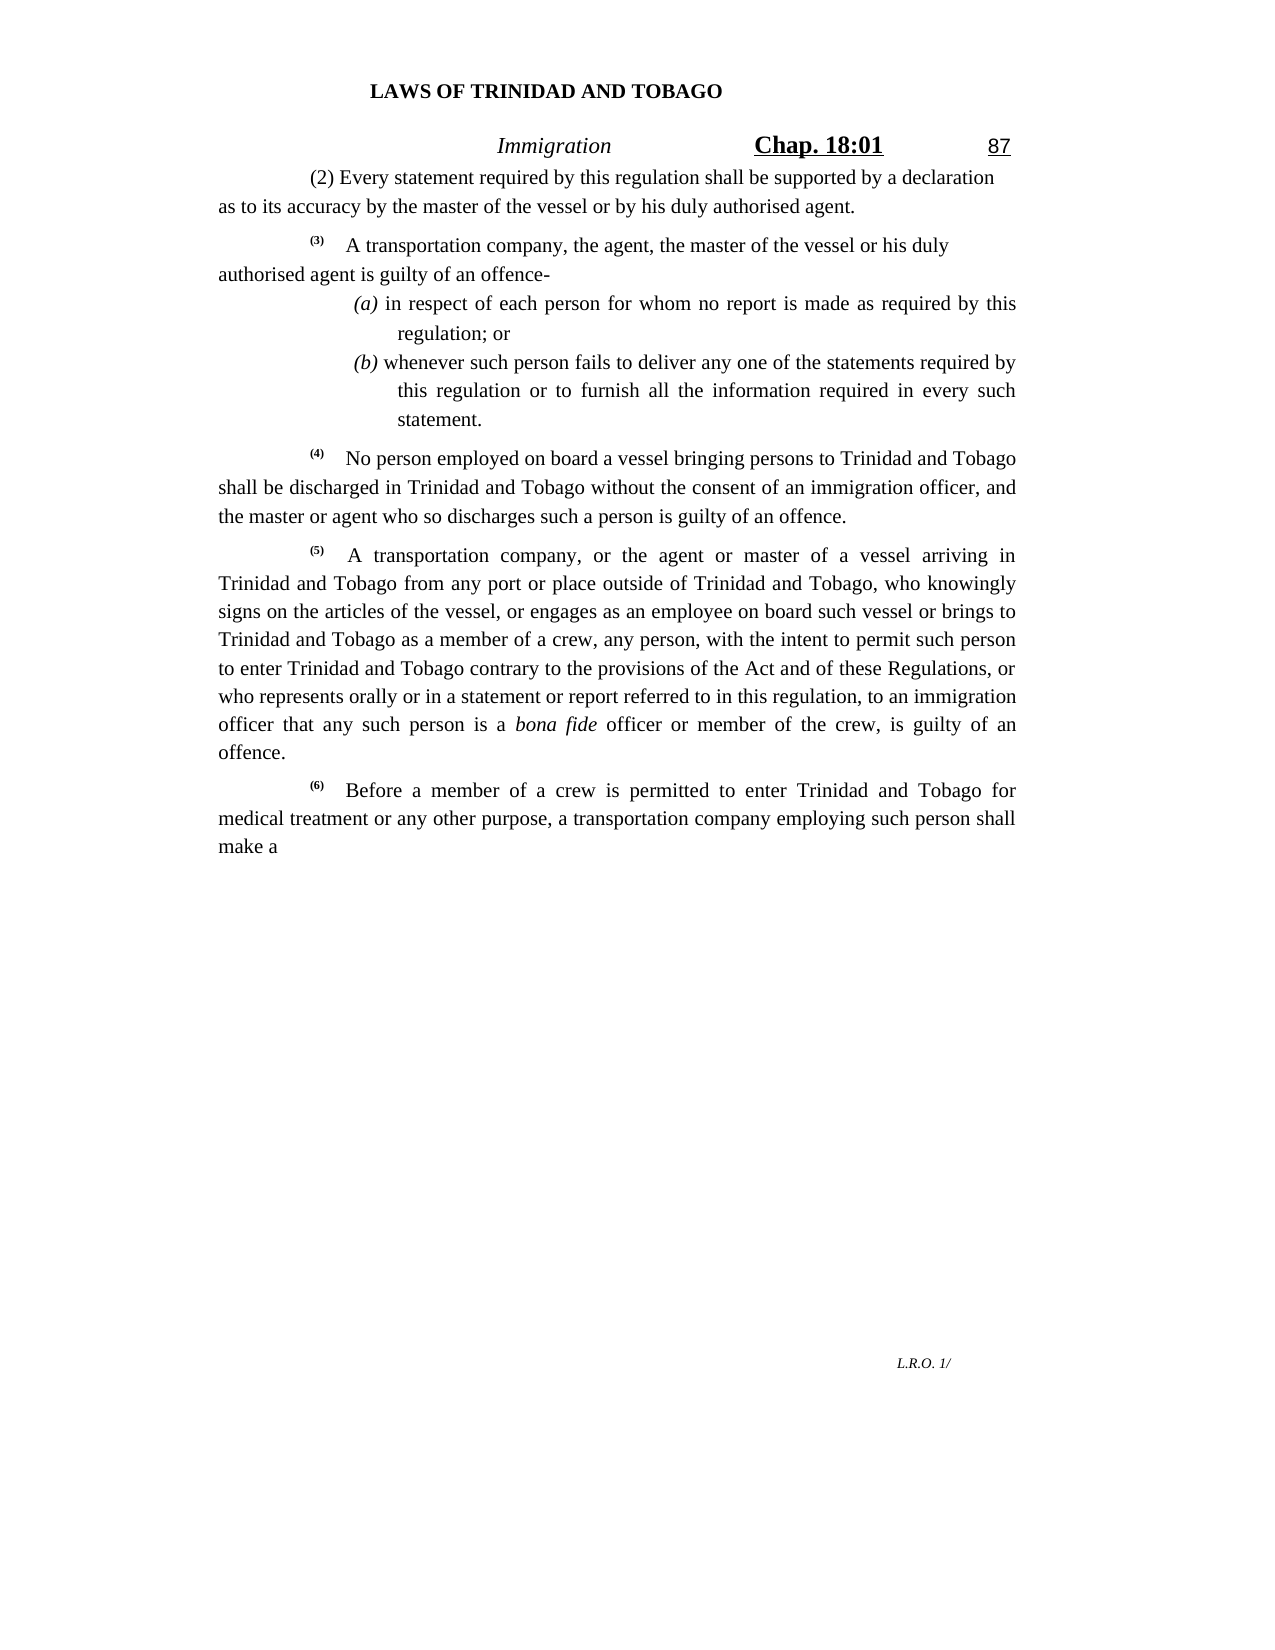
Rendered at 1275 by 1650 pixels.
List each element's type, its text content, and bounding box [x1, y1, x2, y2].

list A transportation company, or the agent or master of a vessel arriving in Trinidad and Tobago from any port or place outside of Trinidad and Tobago, who knowingly signs on the articles of the vessel, or engages as an employee on board such vessel or brings to Trinidad and Tobago as a member of a crew, any person, with the intent to permit such person to enter Trinidad and Tobago contrary to the provisions of the Act and of these Regulations, or who represents orally or in a statement or report referred to in this regulation, to an immigration officer that any such person is a bona fide officer or member of the crew, is guilty of an offence. [218, 543, 1017, 764]
text (b) whenever such person fails to deliver any one of the statements required by this regulation or to furnish all the information required in every such statement. [353, 350, 1017, 431]
list Before a member of a crew is permitted to enter Trinidad and Tobago for medical treatment or any other purpose, a transportation company employing such person shall make a [218, 778, 1017, 858]
text (a) in respect of each person for whom no report is made as required by this regulation; or [353, 291, 1017, 345]
list No person employed on board a vessel bringing persons to Trinidad and Tobago shall be discharged in Trinidad and Tobago without the consent of an immigration officer, and the master or agent who so discharges such a person is guilty of an offence. [218, 446, 1017, 528]
text (2) Every statement required by this regulation shall be supported by a declaration as to its accuracy by the master of the vessel or by his duly authorised agent. [218, 165, 1017, 218]
list A transportation company, the agent, the master of the vessel or his duly authorised agent is guilty of an offence- [218, 233, 1017, 286]
